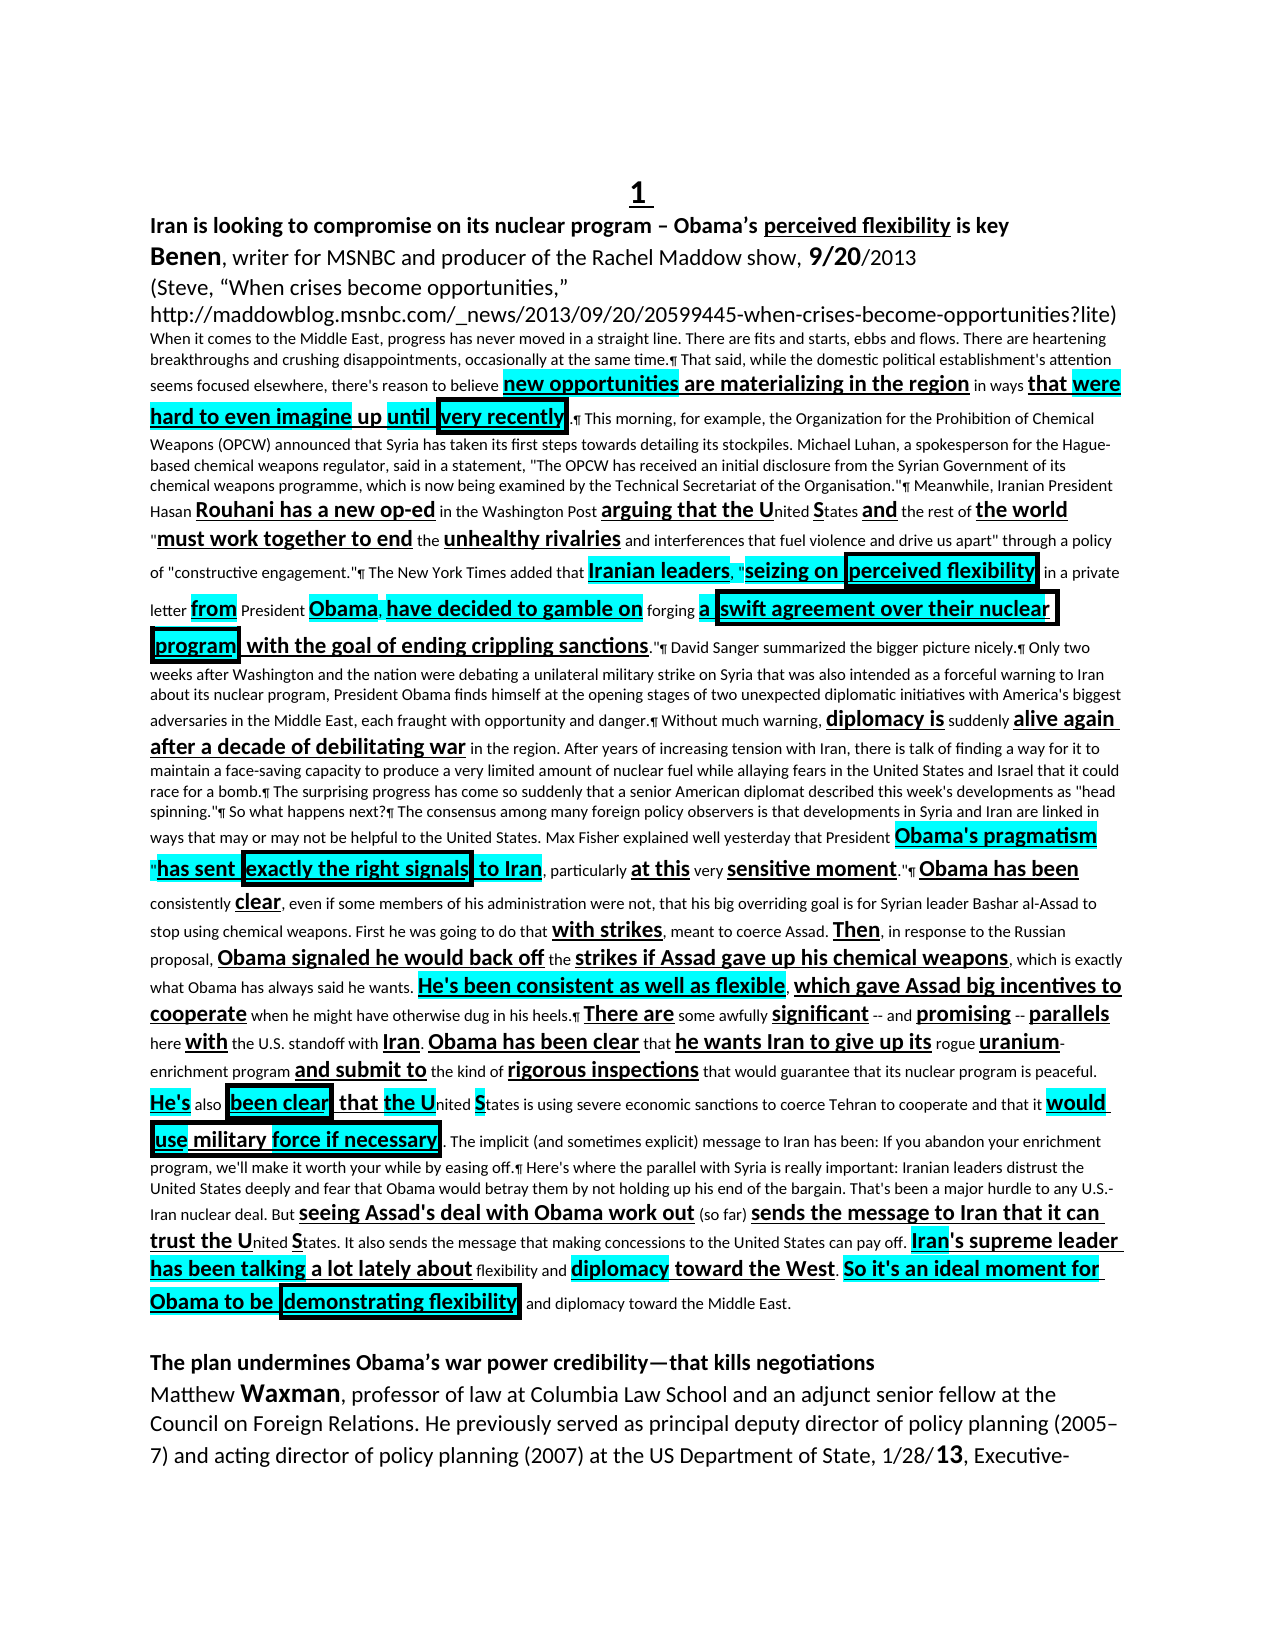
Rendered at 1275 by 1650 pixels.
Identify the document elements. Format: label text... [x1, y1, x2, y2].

text Benen, writer for MSNBC and producer of the Rachel Maddow show, 9/20/2013 [150, 239, 1125, 273]
text When it comes to the Middle East, progress has never moved in a straight line. There are fits and starts, ebbs and flows. There are heartening breakthroughs and crushing disappointments, occasionally at the same time.¶ That said, while the domestic political establishment's attention seems focused elsewhere, there's reason to believe new opportunities are materializing in the region in ways that were hard to even imagine up until very recently.¶ This morning, for example, the Organization for the Prohibition of Chemical Weapons (OPCW) announced that Syria has taken its first steps towards detailing its stockpiles. Michael Luhan, a spokesperson for the Hague-based chemical weapons regulator, said in a statement, "The OPCW has received an initial disclosure from the Syrian Government of its chemical weapons programme, which is now being examined by the Technical Secretariat of the Organisation."¶ Meanwhile, Iranian President Hasan Rouhani has a new op-ed in the Washington Post arguing that the United States and the rest of the world "must work together to end the unhealthy rivalries and interferences that fuel violence and drive us apart" through a policy of "constructive engagement."¶ The New York Times added that Iranian leaders, "seizing on perceived flexibility in a private letter from President Obama, have decided to gamble on forging a swift agreement over their nuclear program with the goal of ending crippling sanctions."¶ David Sanger summarized the bigger picture nicely.¶ Only two weeks after Washington and the nation were debating a unilateral military strike on Syria that was also intended as a forceful warning to Iran about its nuclear program, President Obama finds himself at the opening stages of two unexpected diplomatic initiatives with America's biggest adversaries in the Middle East, each fraught with opportunity and danger.¶ Without much warning, diplomacy is suddenly alive again after a decade of debilitating war in the region. After years of increasing tension with Iran, there is talk of finding a way for it to maintain a face-saving capacity to produce a very limited amount of nuclear fuel while allaying fears in the United States and Israel that it could race for a bomb.¶ The surprising progress has come so suddenly that a senior American diplomat described this week's developments as "head spinning."¶ So what happens next?¶ The consensus among many foreign policy observers is that developments in Syria and Iran are linked in ways that may or may not be helpful to the United States. Max Fisher explained well yesterday that President Obama's pragmatism "has sent exactly the right signals to Iran, particularly at this very sensitive moment."¶ Obama has been consistently clear, even if some members of his administration were not, that his big overriding goal is for Syrian leader Bashar al-Assad to stop using chemical weapons. First he was going to do that with strikes, meant to coerce Assad. Then, in response to the Russian proposal, Obama signaled he would back off the strikes if Assad gave up his chemical weapons, which is exactly what Obama has always said he wants. He's been consistent as well as flexible, which gave Assad big incentives to cooperate when he might have otherwise dug in his heels.¶ There are some awfully significant -- and promising -- parallels here with the U.S. standoff with Iran. Obama has been clear that he wants Iran to give up its rogue uranium-enrichment program and submit to the kind of rigorous inspections that would guarantee that its nuclear program is peaceful. He's also been clear that the United States is using severe economic sanctions to coerce Tehran to cooperate and that it would use military force if necessary. The implicit (and sometimes explicit) message to Iran has been: If you abandon your enrichment program, we'll make it worth your while by easing off.¶ Here's where the parallel with Syria is really important: Iranian leaders distrust the United States deeply and fear that Obama would betray them by not holding up his end of the bargain. That's been a major hurdle to any U.S.-Iran nuclear deal. But seeing Assad's deal with Obama work out (so far) sends the message to Iran that it can trust the United States. It also sends the message that making concessions to the United States can pay off. Iran's supreme leader has been talking a lot lately about flexibility and diplomacy toward the West. So it's an ideal moment for Obama to be demonstrating flexibility and diplomacy toward the Middle East. [150, 329, 1125, 1320]
subtitle 1 [150, 171, 1125, 212]
text The plan undermines Obama’s war power credibility—that kills negotiations [150, 1348, 1125, 1376]
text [150, 1376, 1125, 1470]
text Iran is looking to compromise on its nuclear program – Obama’s perceived flexibility is key [150, 212, 1125, 239]
text (Steve, “When crises become opportunities,” http://maddowblog.msnbc.com/_news/2013/09/20/20599445-when-crises-become-opportunities?lite) [150, 273, 1125, 329]
